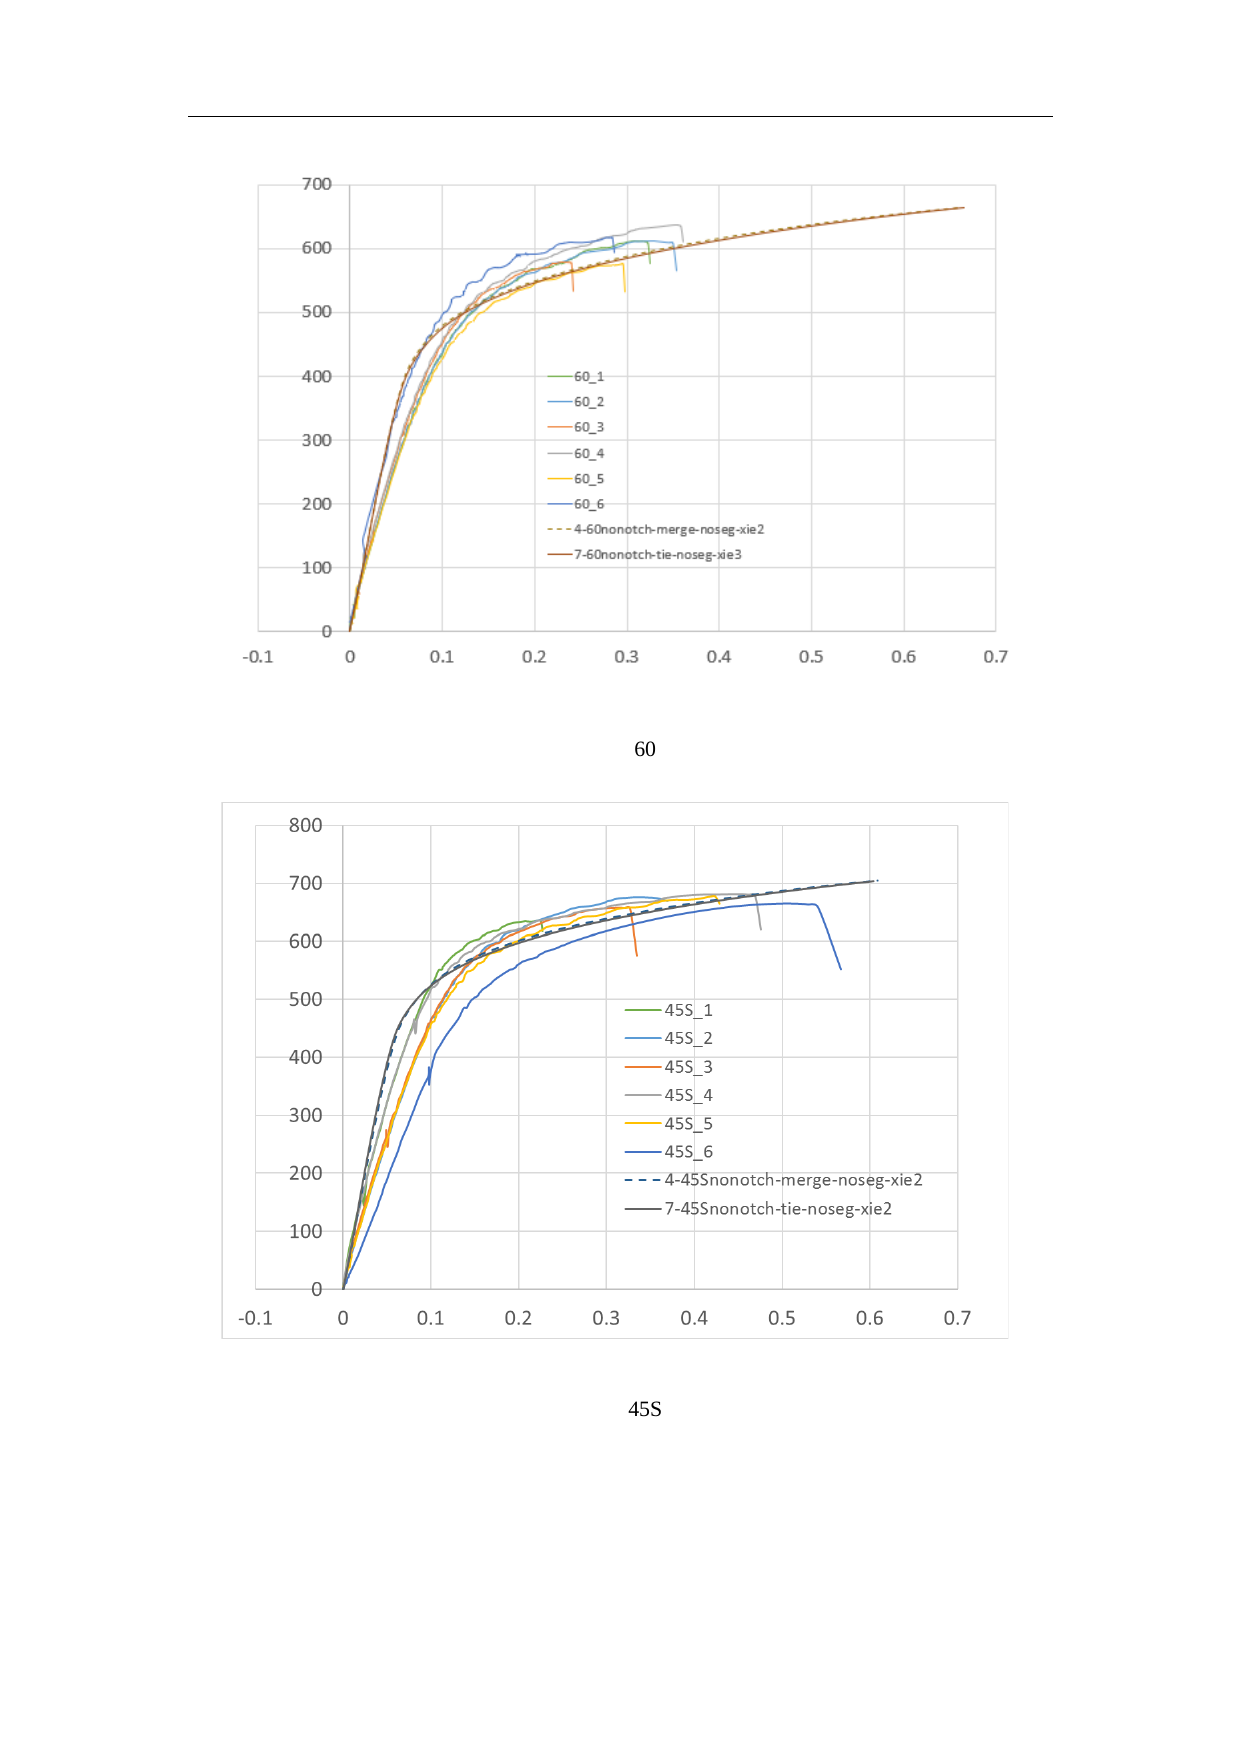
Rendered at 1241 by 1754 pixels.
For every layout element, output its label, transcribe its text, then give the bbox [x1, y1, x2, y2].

table_cell 60 [188, 720, 1053, 789]
table_cell 45S [188, 1380, 1053, 1449]
table_cell [188, 162, 1053, 719]
table_cell [188, 790, 1053, 1379]
picture [218, 174, 1023, 668]
picture [221, 802, 1009, 1339]
